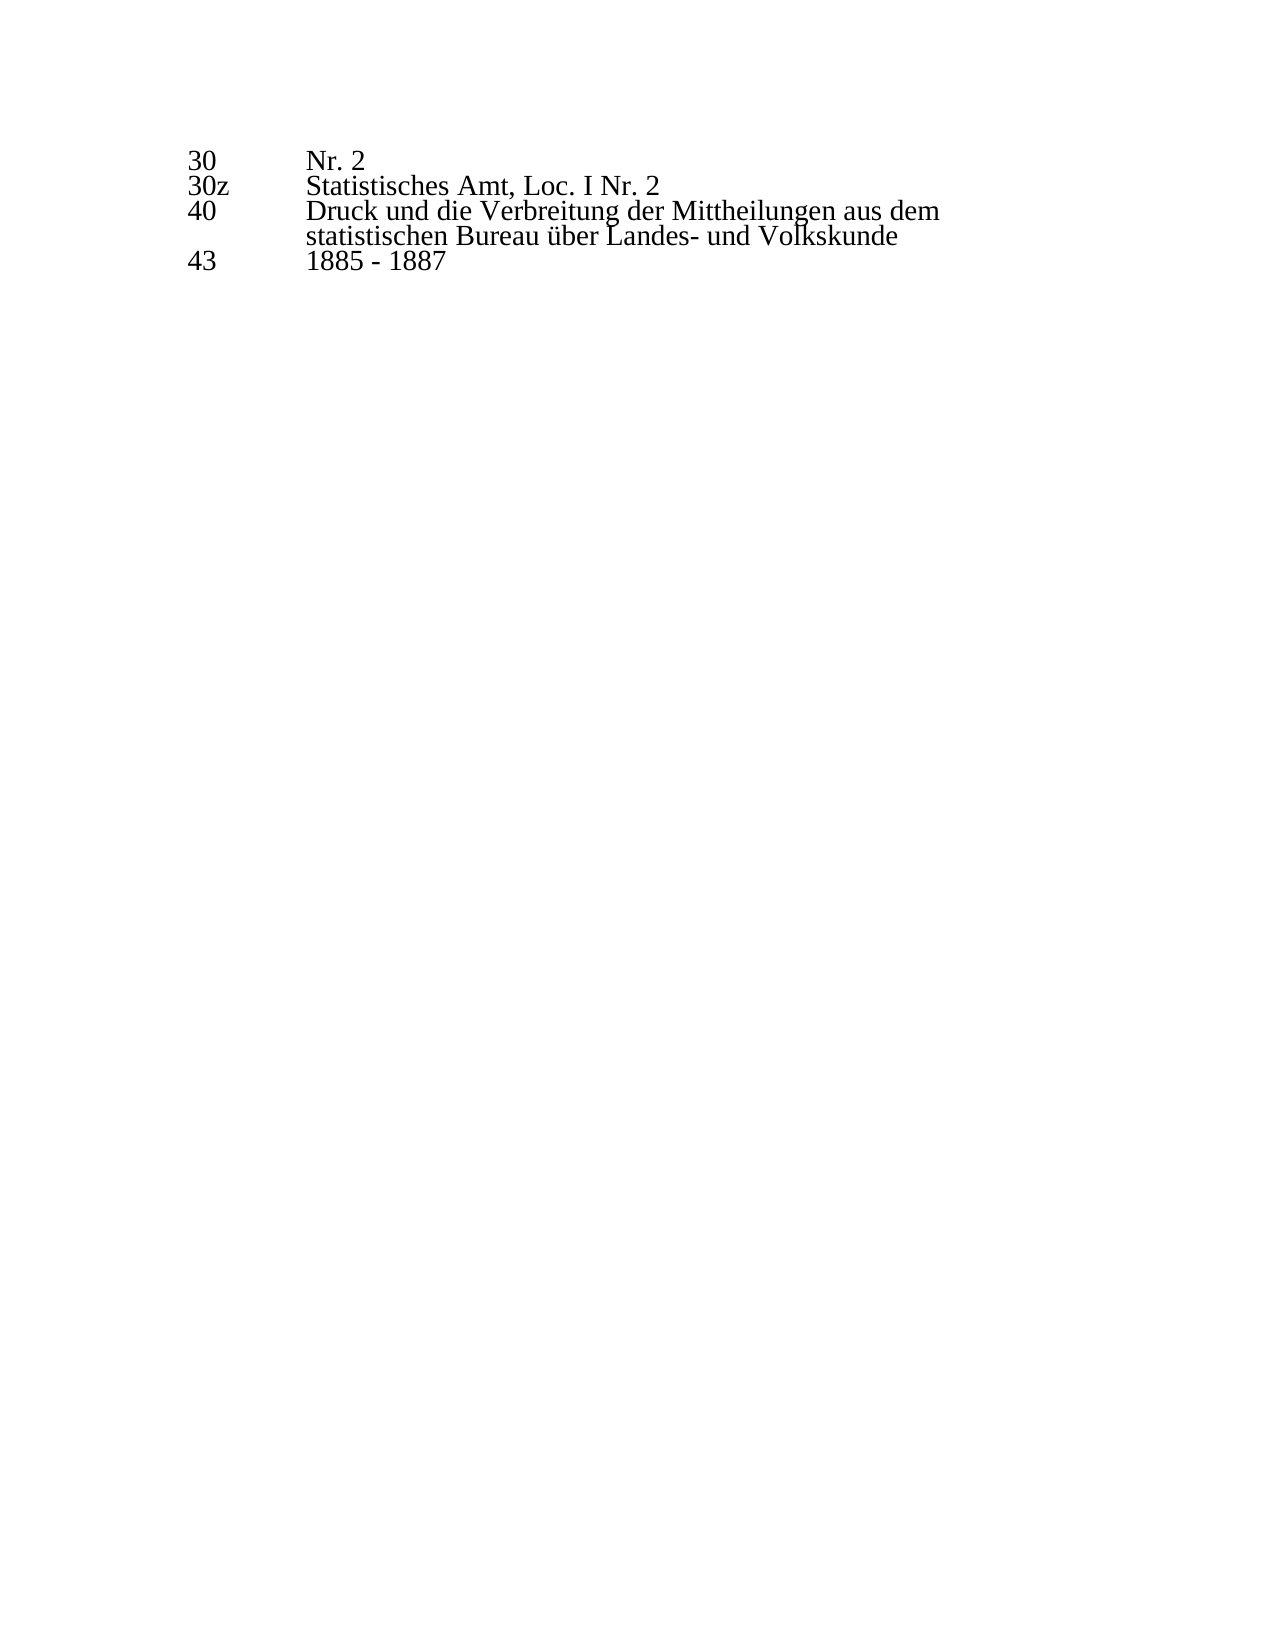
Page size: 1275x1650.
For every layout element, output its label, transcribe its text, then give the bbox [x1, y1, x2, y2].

text 30z Statistisches Amt, Loc. I Nr. 2 [187, 175, 1087, 200]
text 43 1885 - 1887 [187, 250, 1087, 275]
text 30 Nr. 2 [187, 150, 1087, 175]
text 40 s[Druck und die Verbreitung der Mittheilungen aus dem statistischen Bureau über Landes- und Volkskunde]s [187, 200, 1087, 250]
